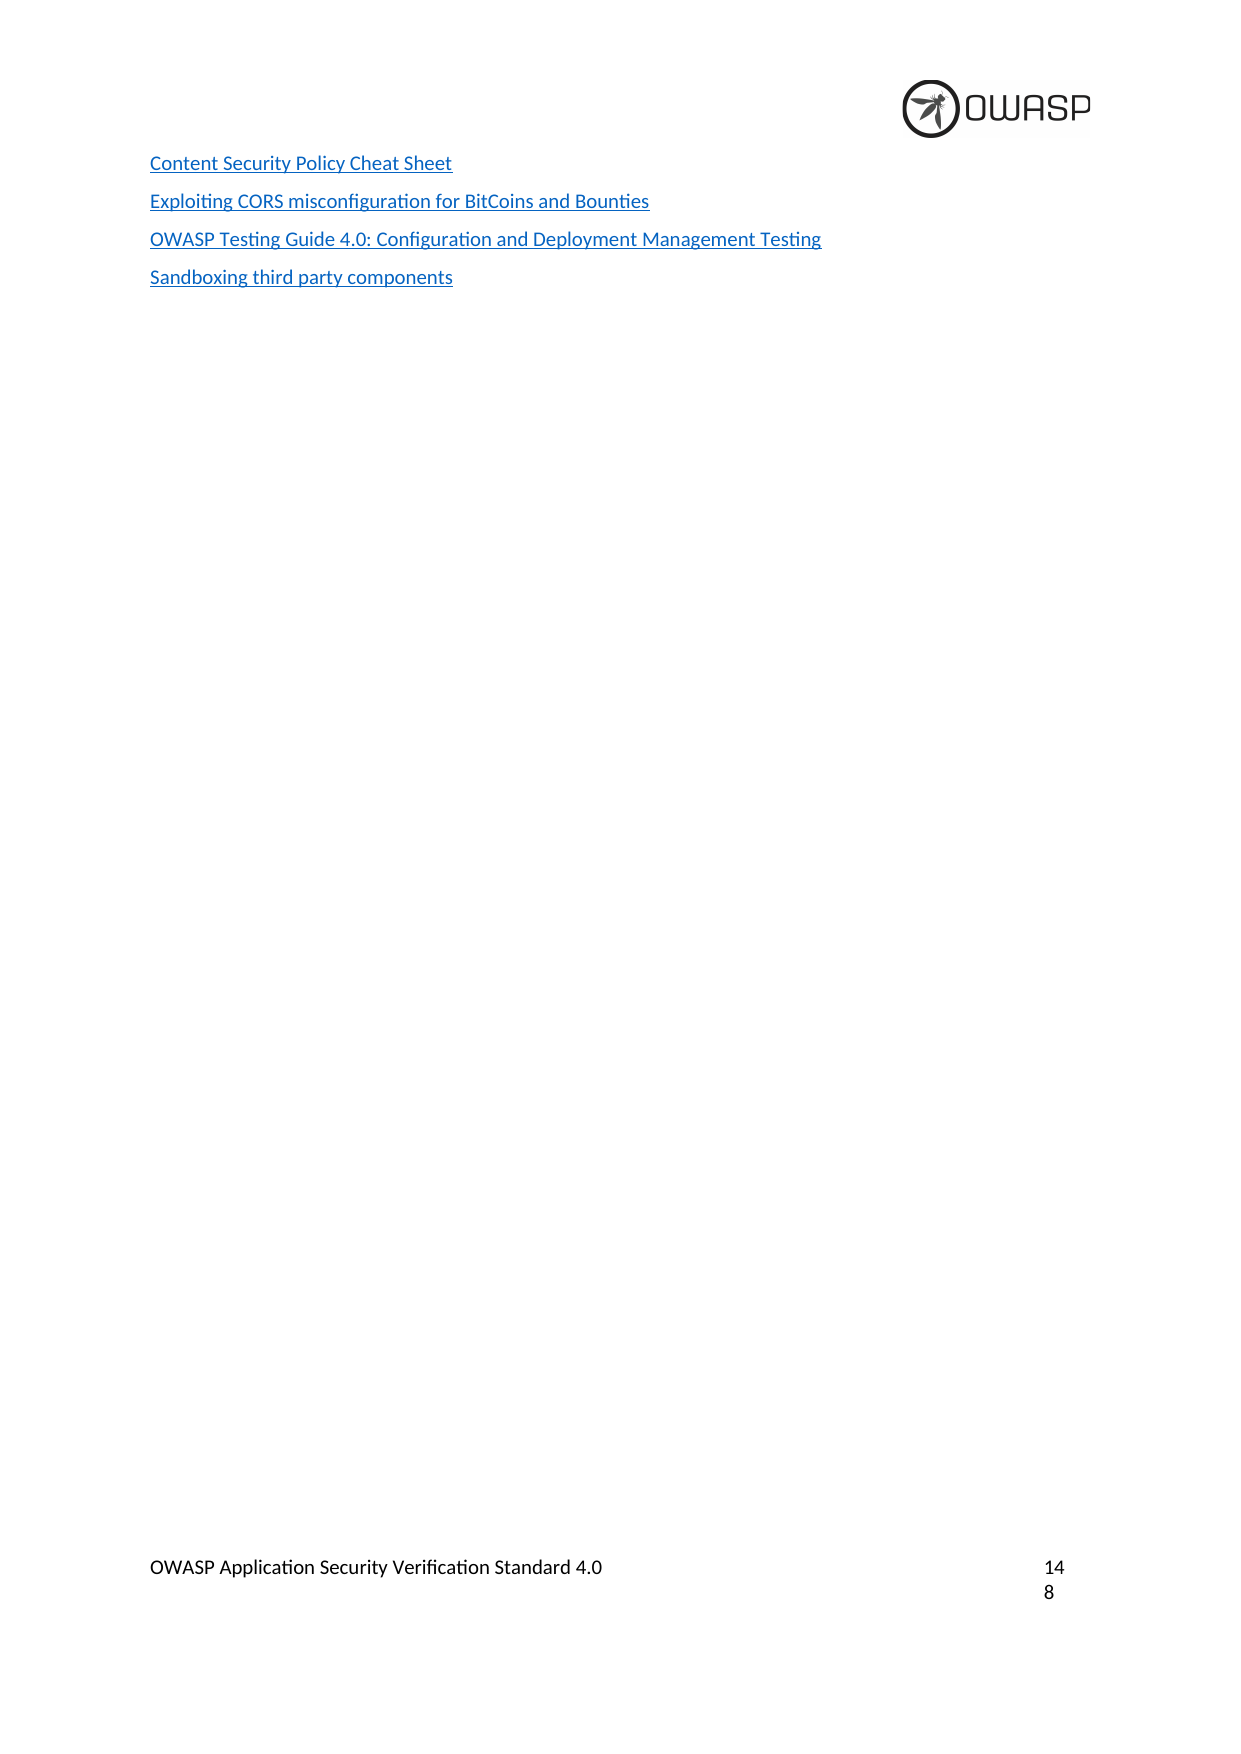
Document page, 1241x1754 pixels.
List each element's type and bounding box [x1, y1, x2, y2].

picture [902, 80, 1091, 138]
